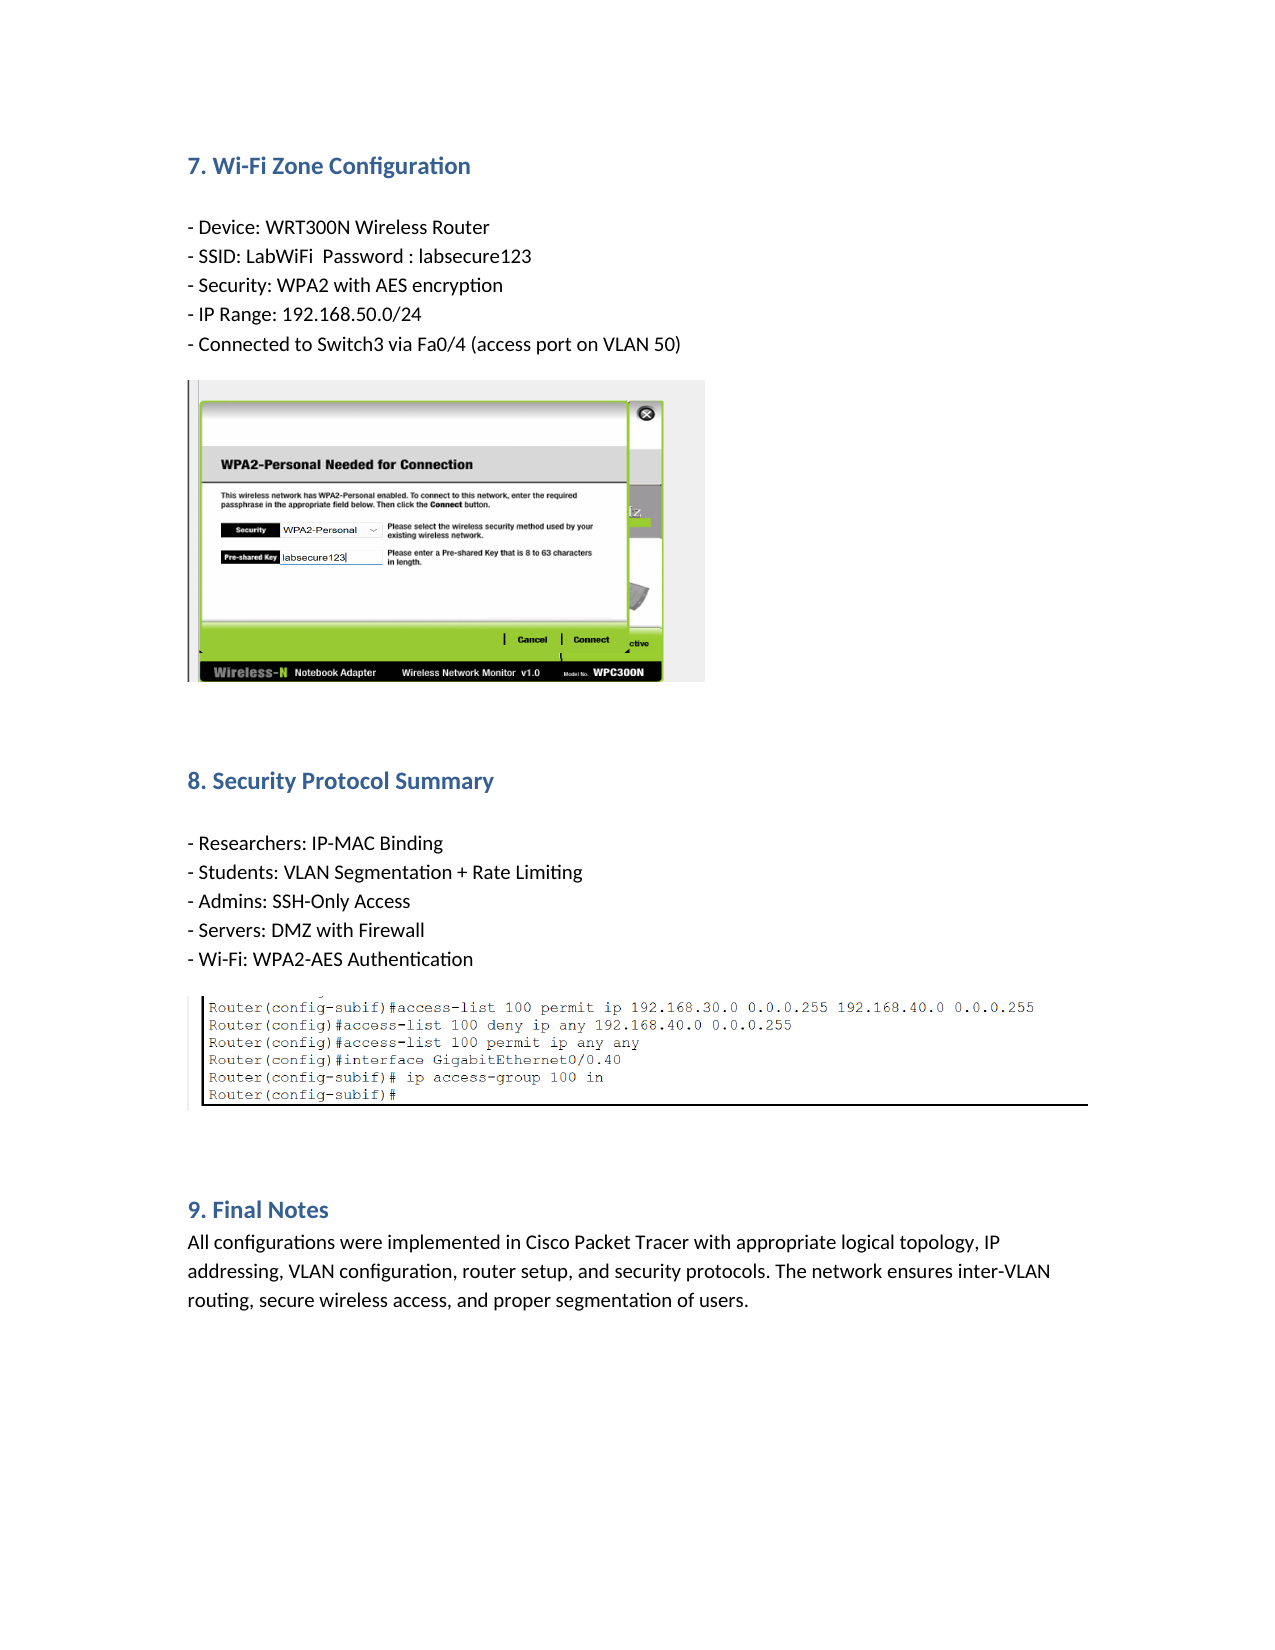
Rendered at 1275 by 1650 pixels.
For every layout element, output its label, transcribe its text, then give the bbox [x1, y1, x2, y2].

subtitle 9. Final Notes [187, 1194, 1087, 1225]
picture [187, 380, 706, 682]
text - Researchers: IP-MAC Binding - Students: VLAN Segmentation + Rate Limiting - Admins: SSH-Only Access - Servers: DMZ with Firewall - Wi-Fi: WPA2-AES Authentication [187, 801, 1087, 972]
text All configurations were implemented in Cisco Packet Tracer with appropriate logical topology, IP addressing, VLAN configuration, router setup, and security protocols. The network ensures inter-VLAN routing, secure wireless access, and proper segmentation of users. [187, 1229, 1087, 1313]
text - Device: WRT300N Wireless Router - SSID: LabWiFi Password : labsecure123 - Security: WPA2 with AES encryption - IP Range: 192.168.50.0/24 - Connected to Switch3 via Fa0/4 (access port on VLAN 50) [187, 185, 1087, 356]
subtitle 8. Security Protocol Summary [187, 766, 1087, 796]
picture [187, 996, 1088, 1111]
subtitle 7. Wi-Fi Zone Configuration [187, 150, 1087, 181]
